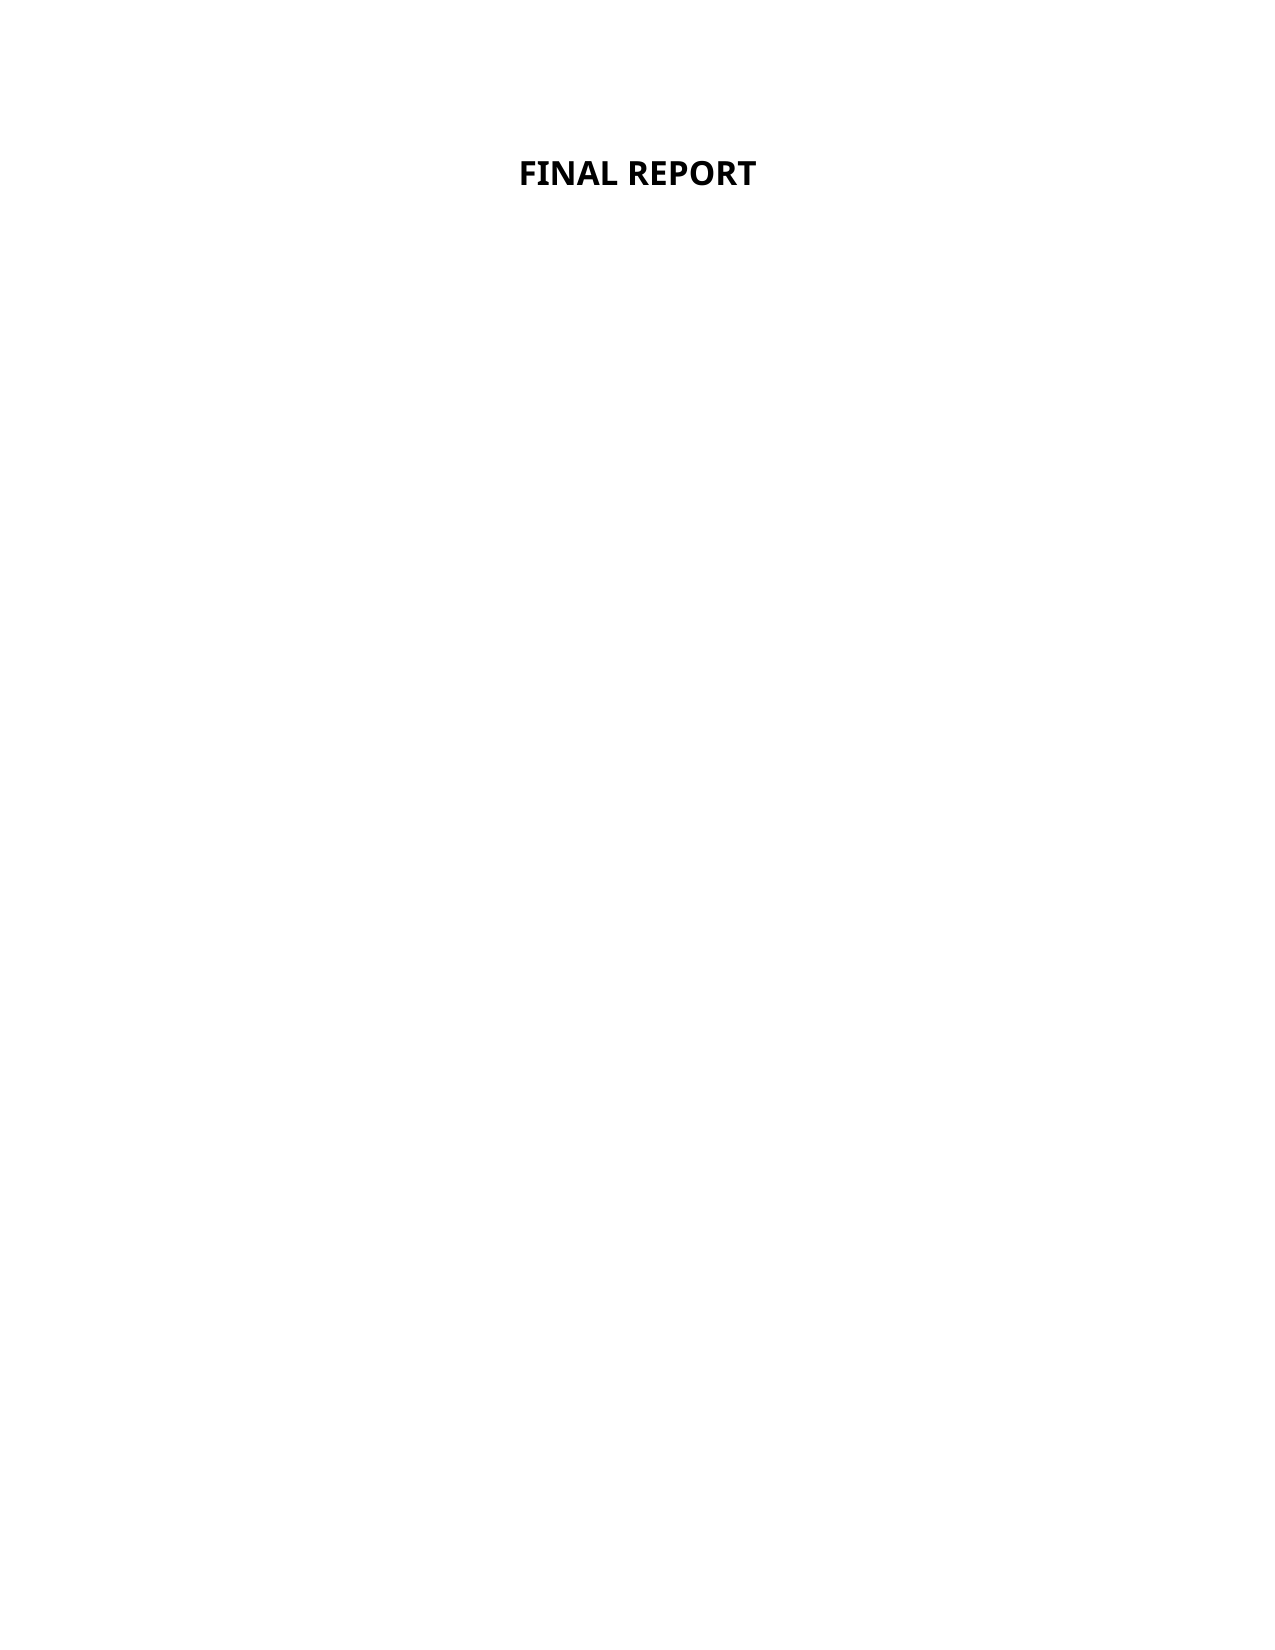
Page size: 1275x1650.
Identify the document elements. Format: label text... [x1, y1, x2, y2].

text FINAL REPORT [150, 150, 1125, 195]
